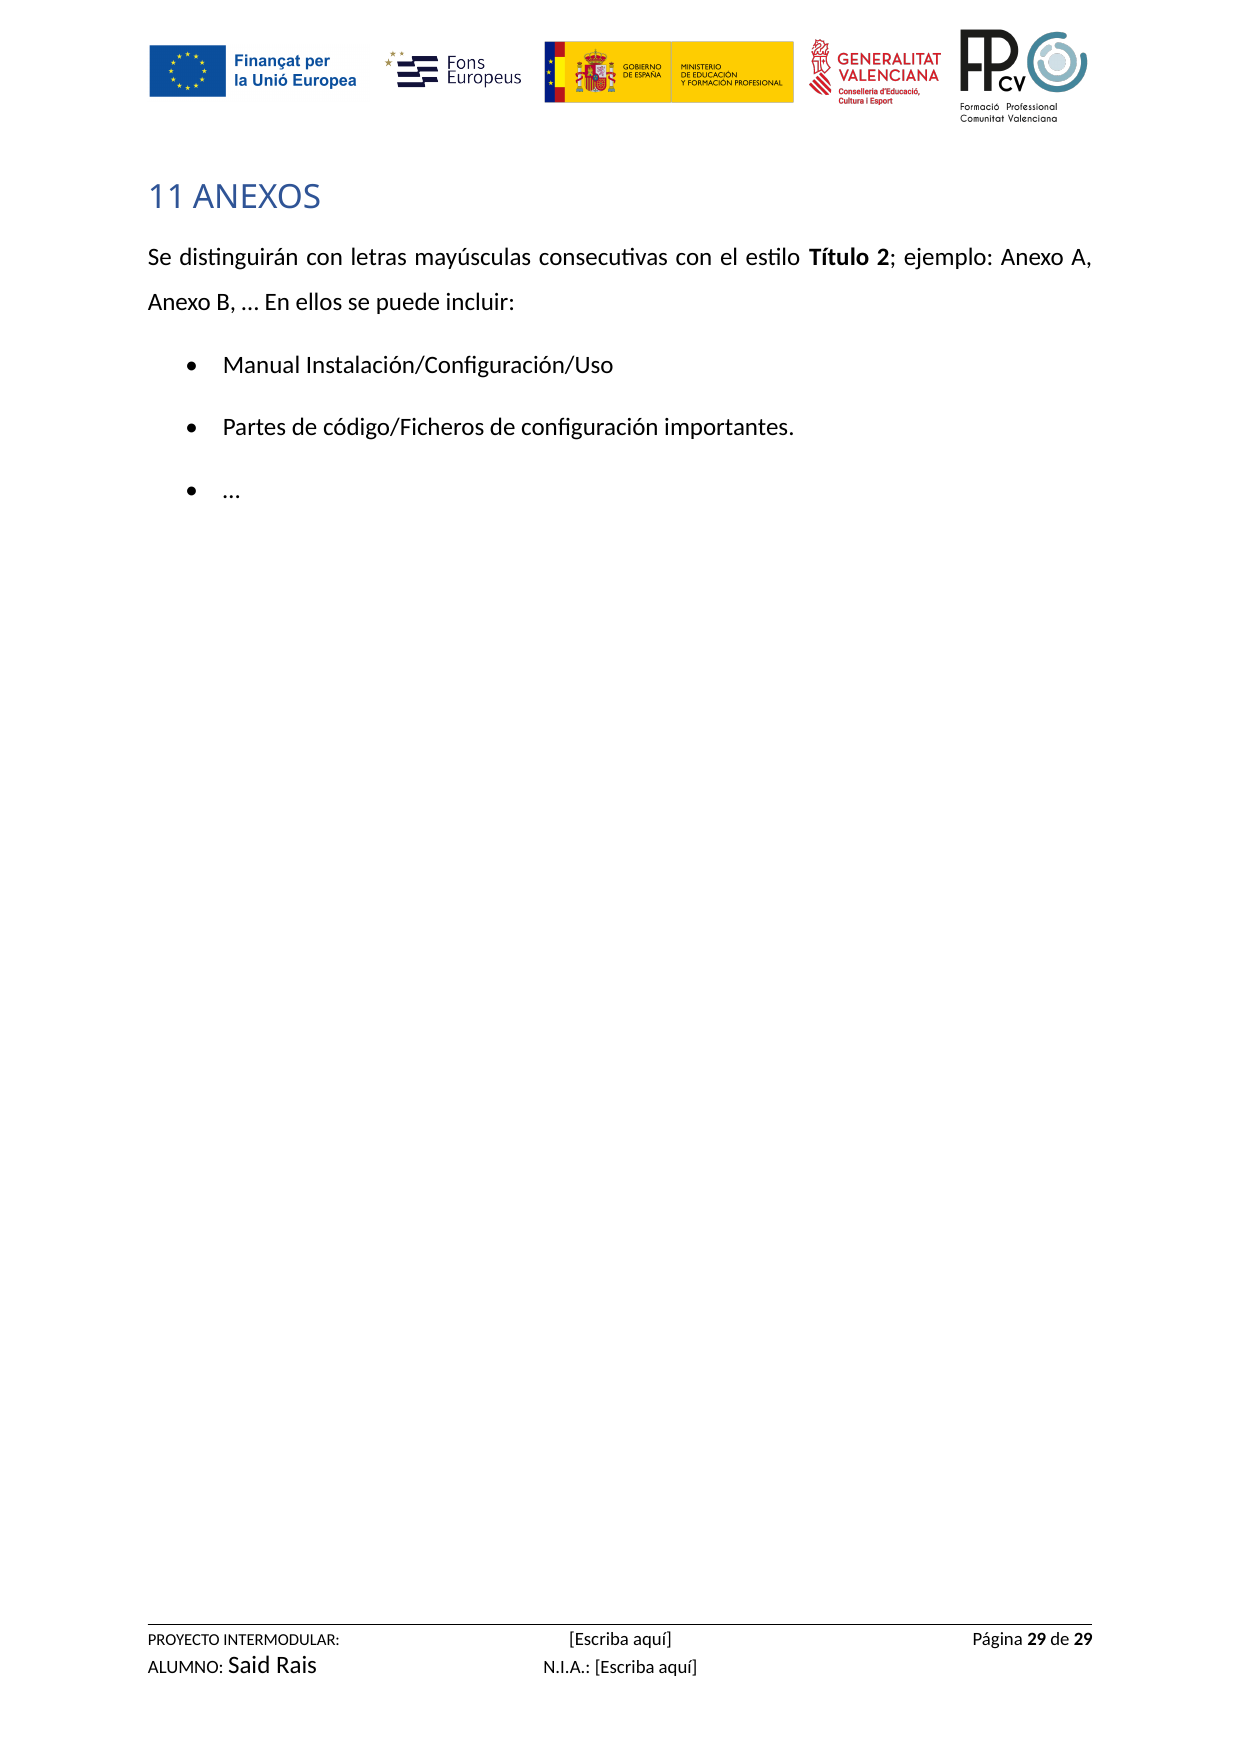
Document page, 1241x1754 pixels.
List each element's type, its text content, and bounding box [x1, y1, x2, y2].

picture [543, 40, 795, 104]
list Partes de código/Ficheros de configuración importantes. [185, 411, 1092, 442]
picture [147, 44, 370, 102]
picture [955, 22, 1091, 127]
text Se distinguirán con letras mayúsculas consecutivas con el estilo Título 2; ejemplo: Anexo A, Anexo B, … En ellos se puede incluir: [148, 241, 1092, 317]
picture [384, 50, 530, 94]
list … [185, 474, 1092, 504]
subtitle ANEXOS [148, 173, 1092, 218]
list Manual Instalación/Configuración/Uso [185, 349, 1092, 379]
picture [809, 39, 941, 105]
